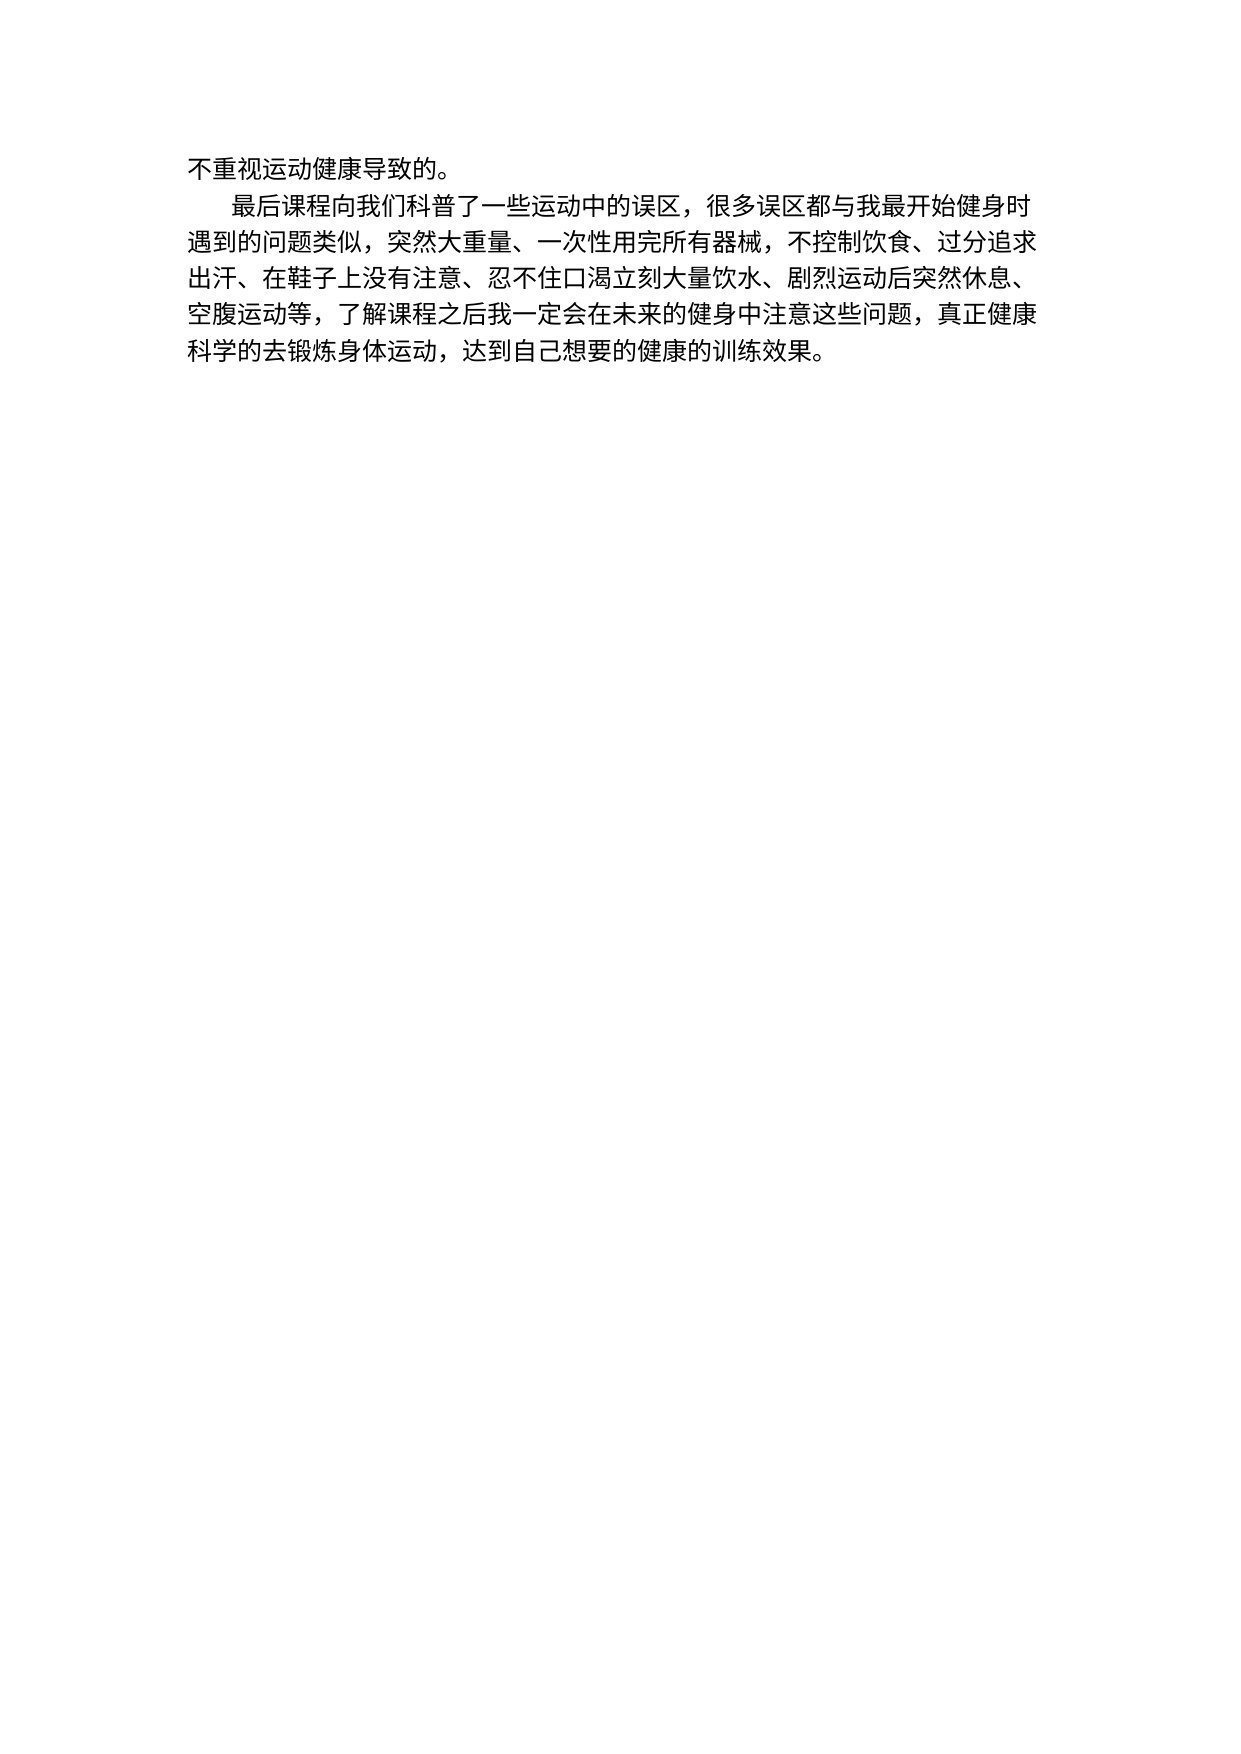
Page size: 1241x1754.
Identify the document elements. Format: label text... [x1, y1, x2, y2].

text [187, 150, 1053, 186]
text 最后课程向我们科普了一些运动中的误区，很多误区都与我最开始健身时遇到的问题类似，突然大重量、一次性用完所有器械，不控制饮食、过分追求出汗、在鞋子上没有注意、忍不住口渴立刻大量饮水、剧烈运动后突然休息、空腹运动等，了解课程之后我一定会在未来的健身中注意这些问题，真正健康科学的去锻炼身体运动，达到自己想要的健康的训练效果。 [187, 186, 1053, 367]
